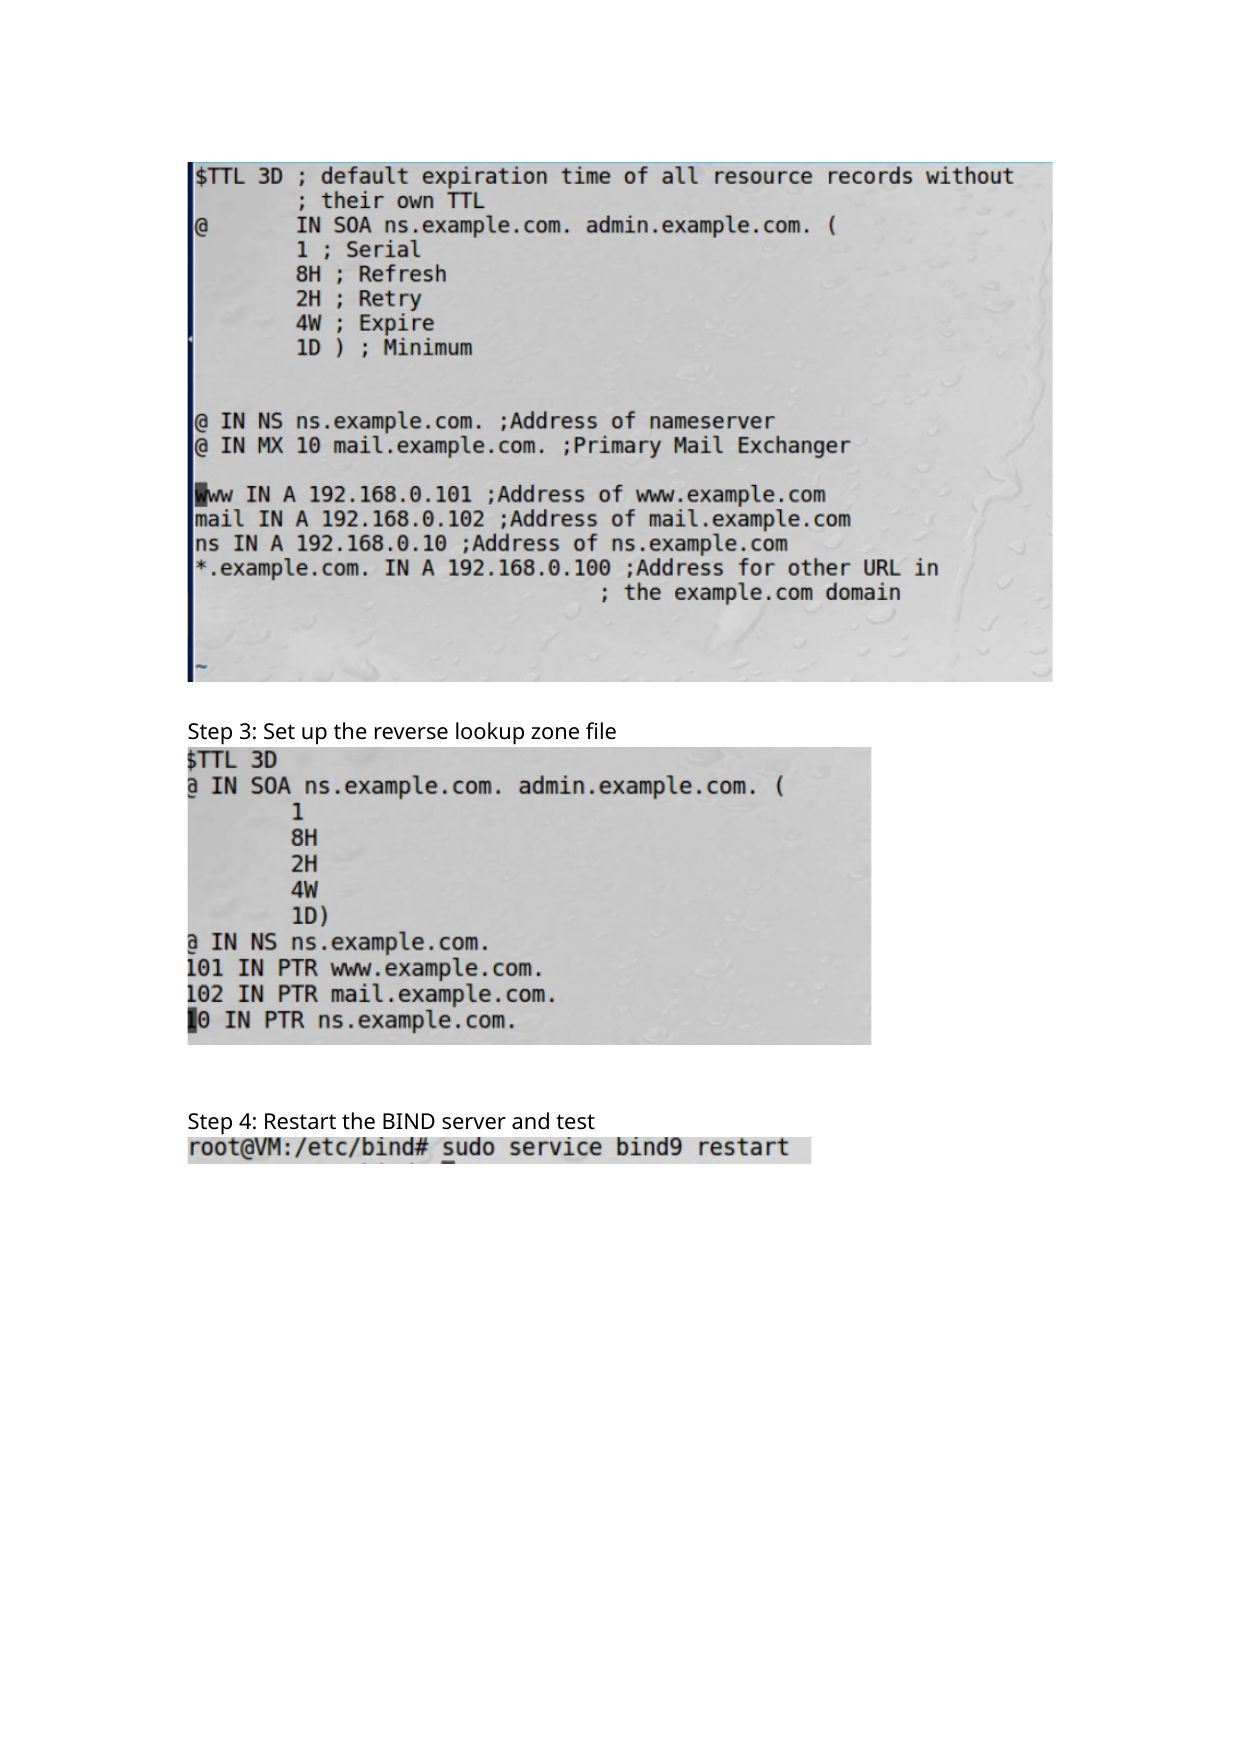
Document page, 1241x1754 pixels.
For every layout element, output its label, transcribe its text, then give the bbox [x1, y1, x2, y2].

picture [187, 1137, 812, 1164]
picture [187, 162, 1053, 682]
text Step 3: Set up the reverse lookup zone file [187, 714, 1053, 747]
picture [187, 747, 872, 1045]
text Step 4: Restart the BIND server and test [187, 1104, 1053, 1137]
